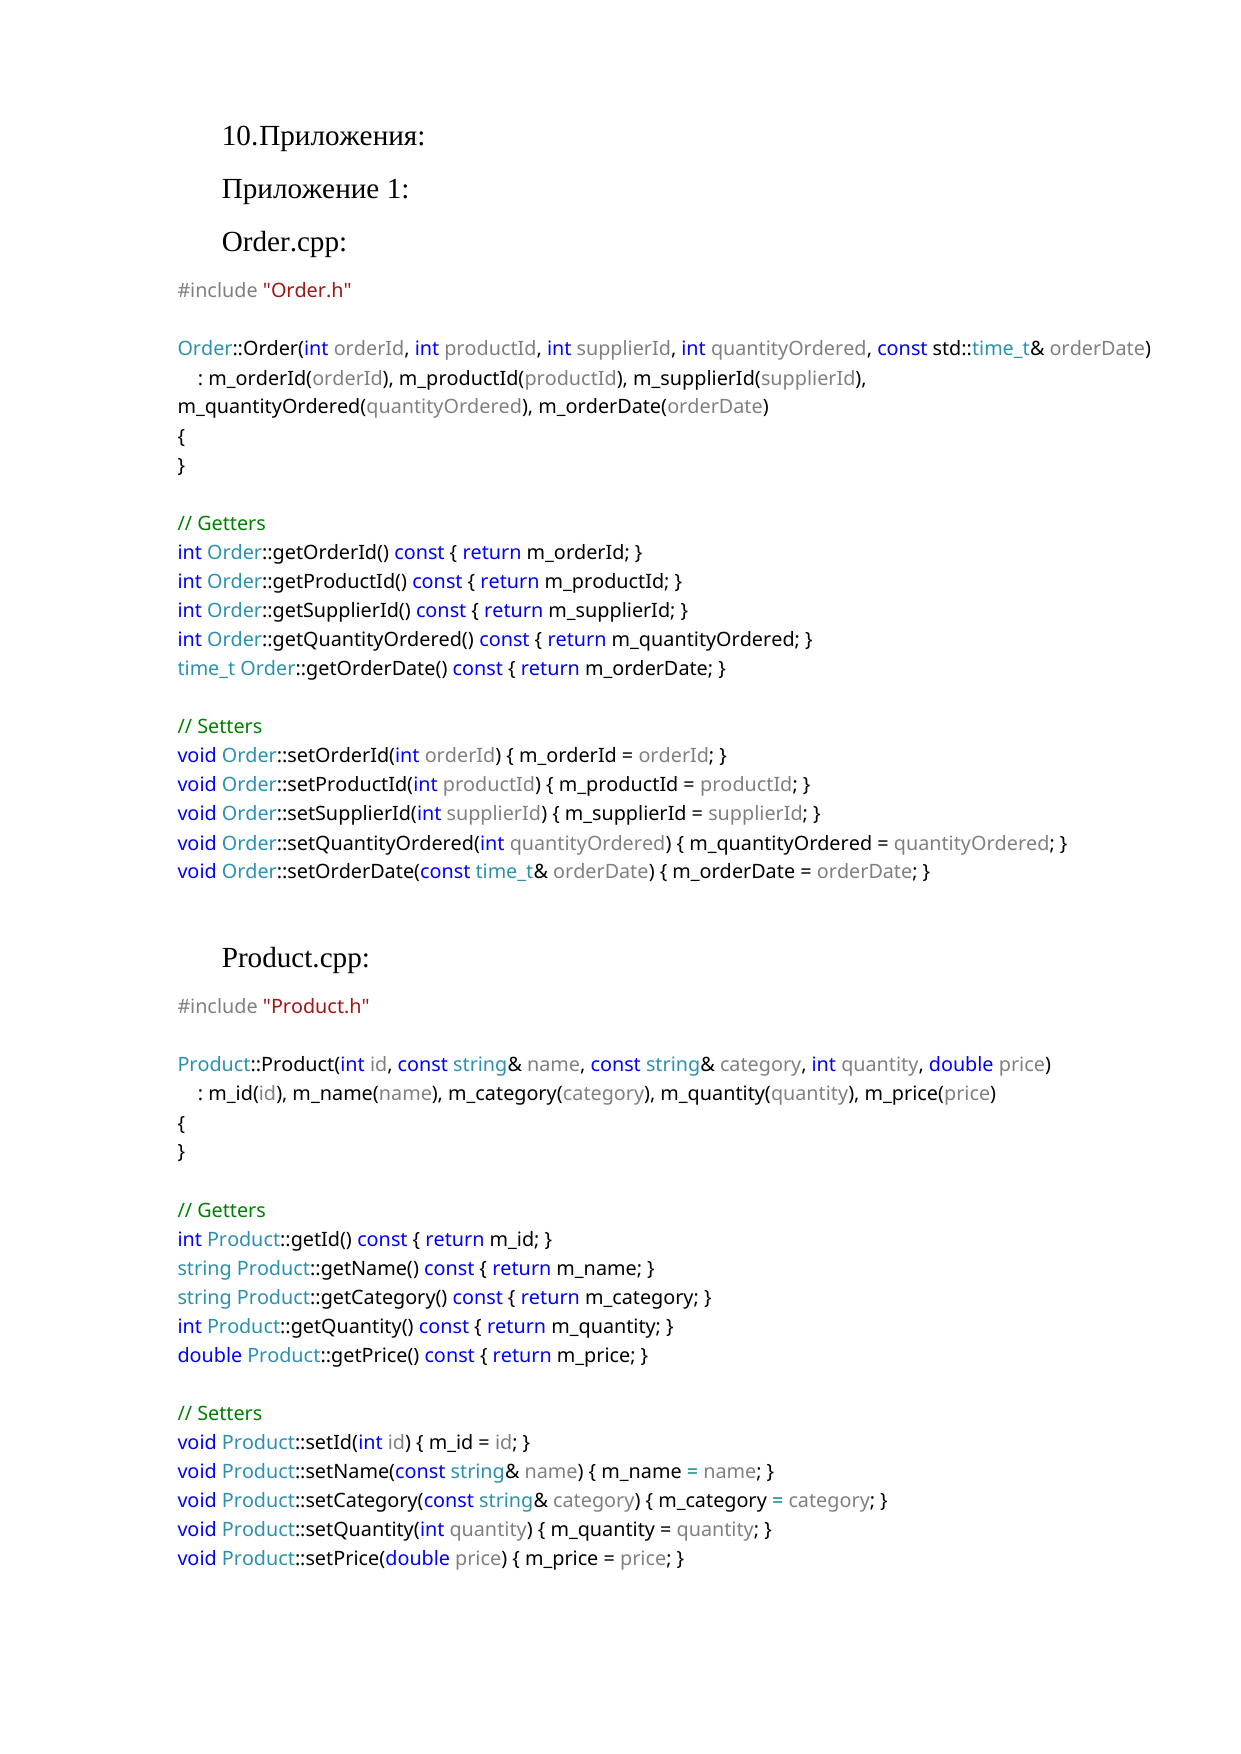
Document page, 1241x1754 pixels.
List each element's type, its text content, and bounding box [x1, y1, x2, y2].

text double Product::getPrice() const { return m_price; } [177, 1341, 1152, 1368]
text string Product::getCategory() const { return m_category; } [177, 1283, 1152, 1310]
text // Getters [177, 509, 1152, 536]
text void Order::setSupplierId(int supplierId) { m_supplierId = supplierId; } [177, 800, 1152, 827]
text void Product::setName(const string& name) { m_name = name; } [177, 1457, 1152, 1484]
text void Product::setId(int id) { m_id = id; } [177, 1428, 1152, 1455]
list Приложения: [222, 118, 1152, 152]
text // Setters [177, 1399, 1152, 1426]
text #include "Product.h" [177, 992, 1152, 1019]
text Order::Order(int orderId, int productId, int supplierId, int quantityOrdered, const std::time_t& orderDate) [177, 335, 1152, 362]
text // Setters [177, 712, 1152, 739]
text #include "Order.h" [177, 277, 1152, 303]
list Приложение 1: [222, 171, 1152, 204]
text } [177, 1138, 1152, 1165]
text int Order::getOrderId() const { return m_orderId; } [177, 538, 1152, 565]
text int Product::getId() const { return m_id; } [177, 1225, 1152, 1252]
list Product.cpp: [222, 940, 1152, 973]
text void Order::setOrderDate(const time_t& orderDate) { m_orderDate = orderDate; } [177, 858, 1152, 885]
list Order.cpp: [222, 224, 1152, 257]
text Product::Product(int id, const string& name, const string& category, int quantity, double price) [177, 1051, 1152, 1078]
text int Order::getQuantityOrdered() const { return m_quantityOrdered; } [177, 625, 1152, 652]
text : m_id(id), m_name(name), m_category(category), m_quantity(quantity), m_price(price) [177, 1080, 1152, 1107]
text : m_orderId(orderId), m_productId(productId), m_supplierId(supplierId), m_quantityOrdered(quantityOrdered), m_orderDate(orderDate) [177, 364, 1152, 420]
text void Order::setProductId(int productId) { m_productId = productId; } [177, 771, 1152, 798]
text int Order::getProductId() const { return m_productId; } [177, 567, 1152, 594]
text { [177, 1109, 1152, 1136]
text } [177, 451, 1152, 478]
text void Product::setQuantity(int quantity) { m_quantity = quantity; } [177, 1516, 1152, 1543]
text void Order::setQuantityOrdered(int quantityOrdered) { m_quantityOrdered = quantityOrdered; } [177, 829, 1152, 856]
text string Product::getName() const { return m_name; } [177, 1254, 1152, 1281]
text time_t Order::getOrderDate() const { return m_orderDate; } [177, 654, 1152, 681]
text { [177, 422, 1152, 449]
text int Product::getQuantity() const { return m_quantity; } [177, 1312, 1152, 1339]
text void Order::setOrderId(int orderId) { m_orderId = orderId; } [177, 742, 1152, 768]
text // Getters [177, 1196, 1152, 1223]
text int Order::getSupplierId() const { return m_supplierId; } [177, 596, 1152, 623]
text void Product::setPrice(double price) { m_price = price; } [177, 1545, 1152, 1572]
text void Product::setCategory(const string& category) { m_category = category; } [177, 1487, 1152, 1513]
